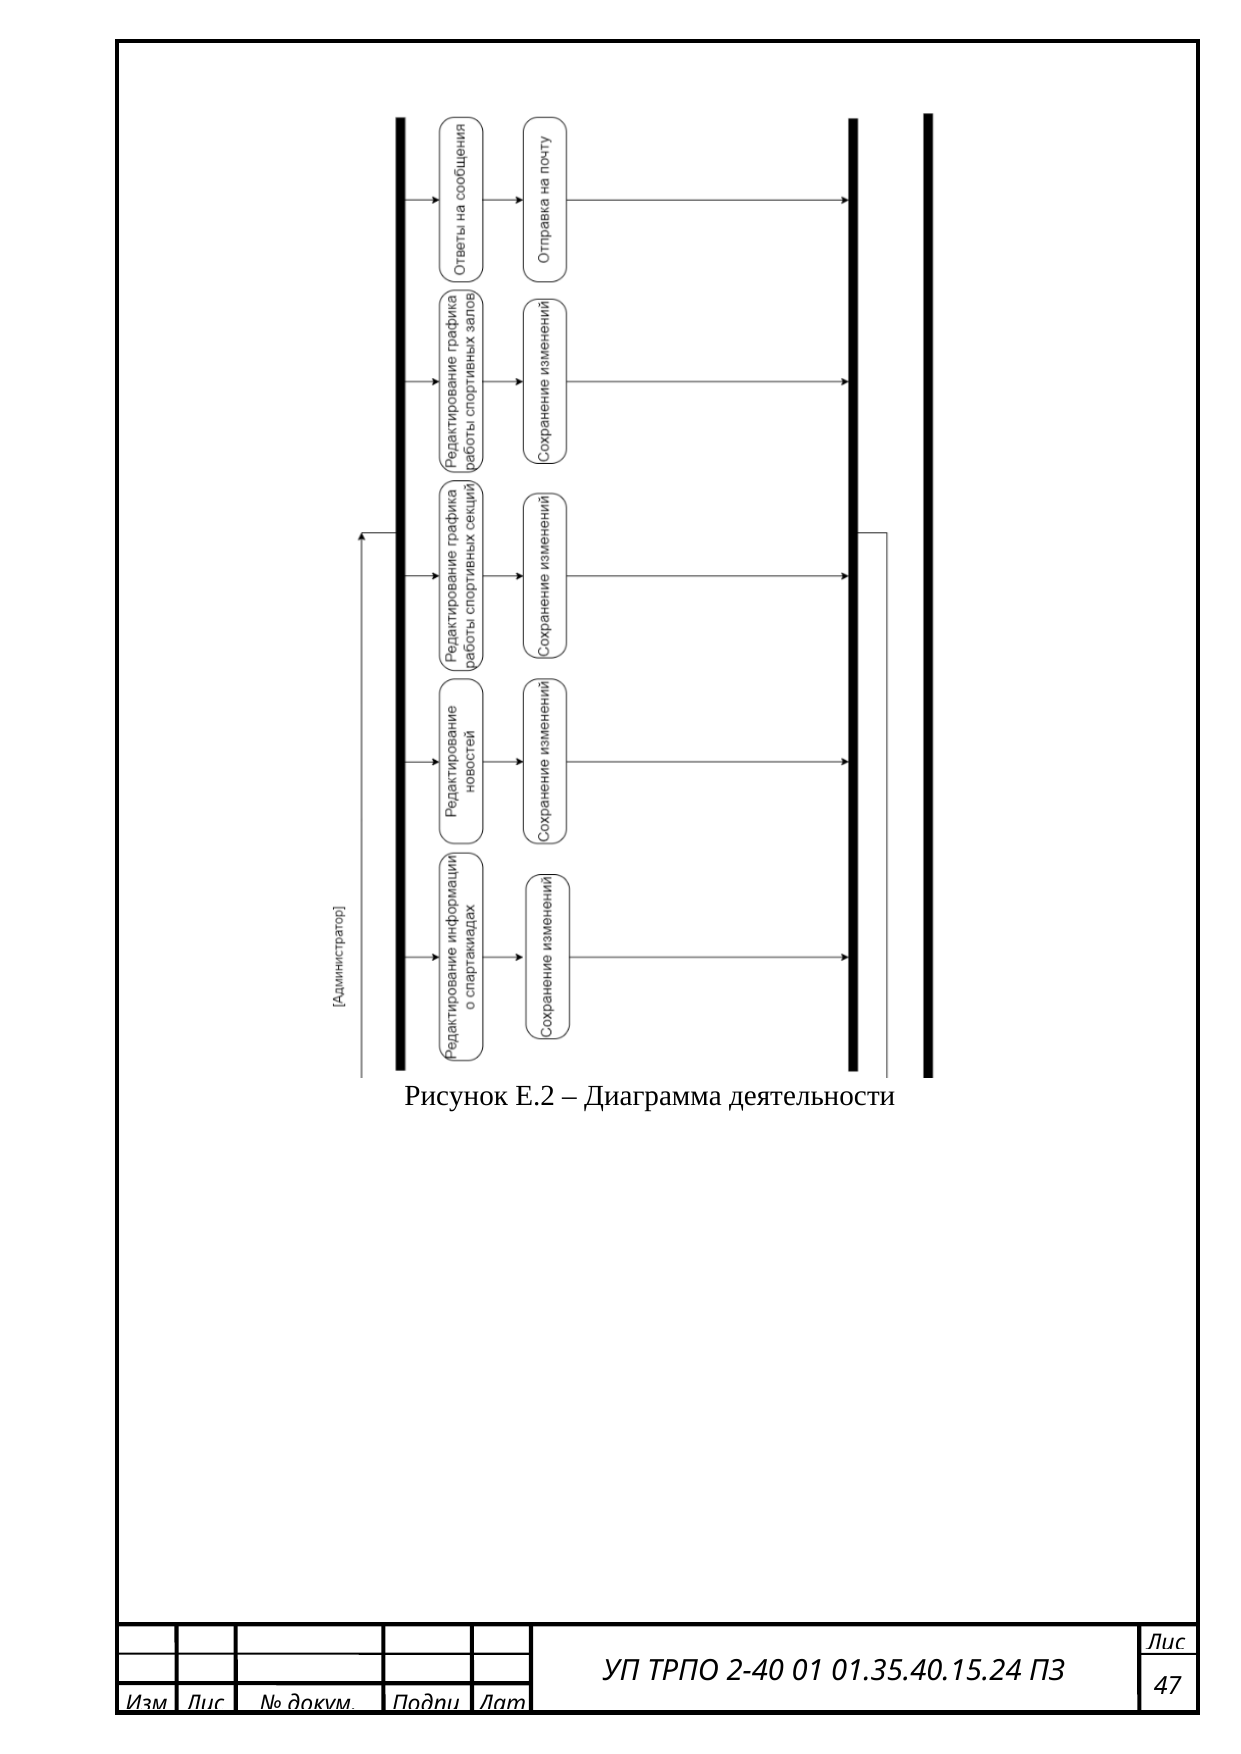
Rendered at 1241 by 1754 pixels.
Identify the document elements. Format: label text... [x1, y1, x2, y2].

picture [189, 115, 1113, 1078]
text Рисунок Е.2 – Диаграмма деятельности [118, 1078, 1181, 1112]
